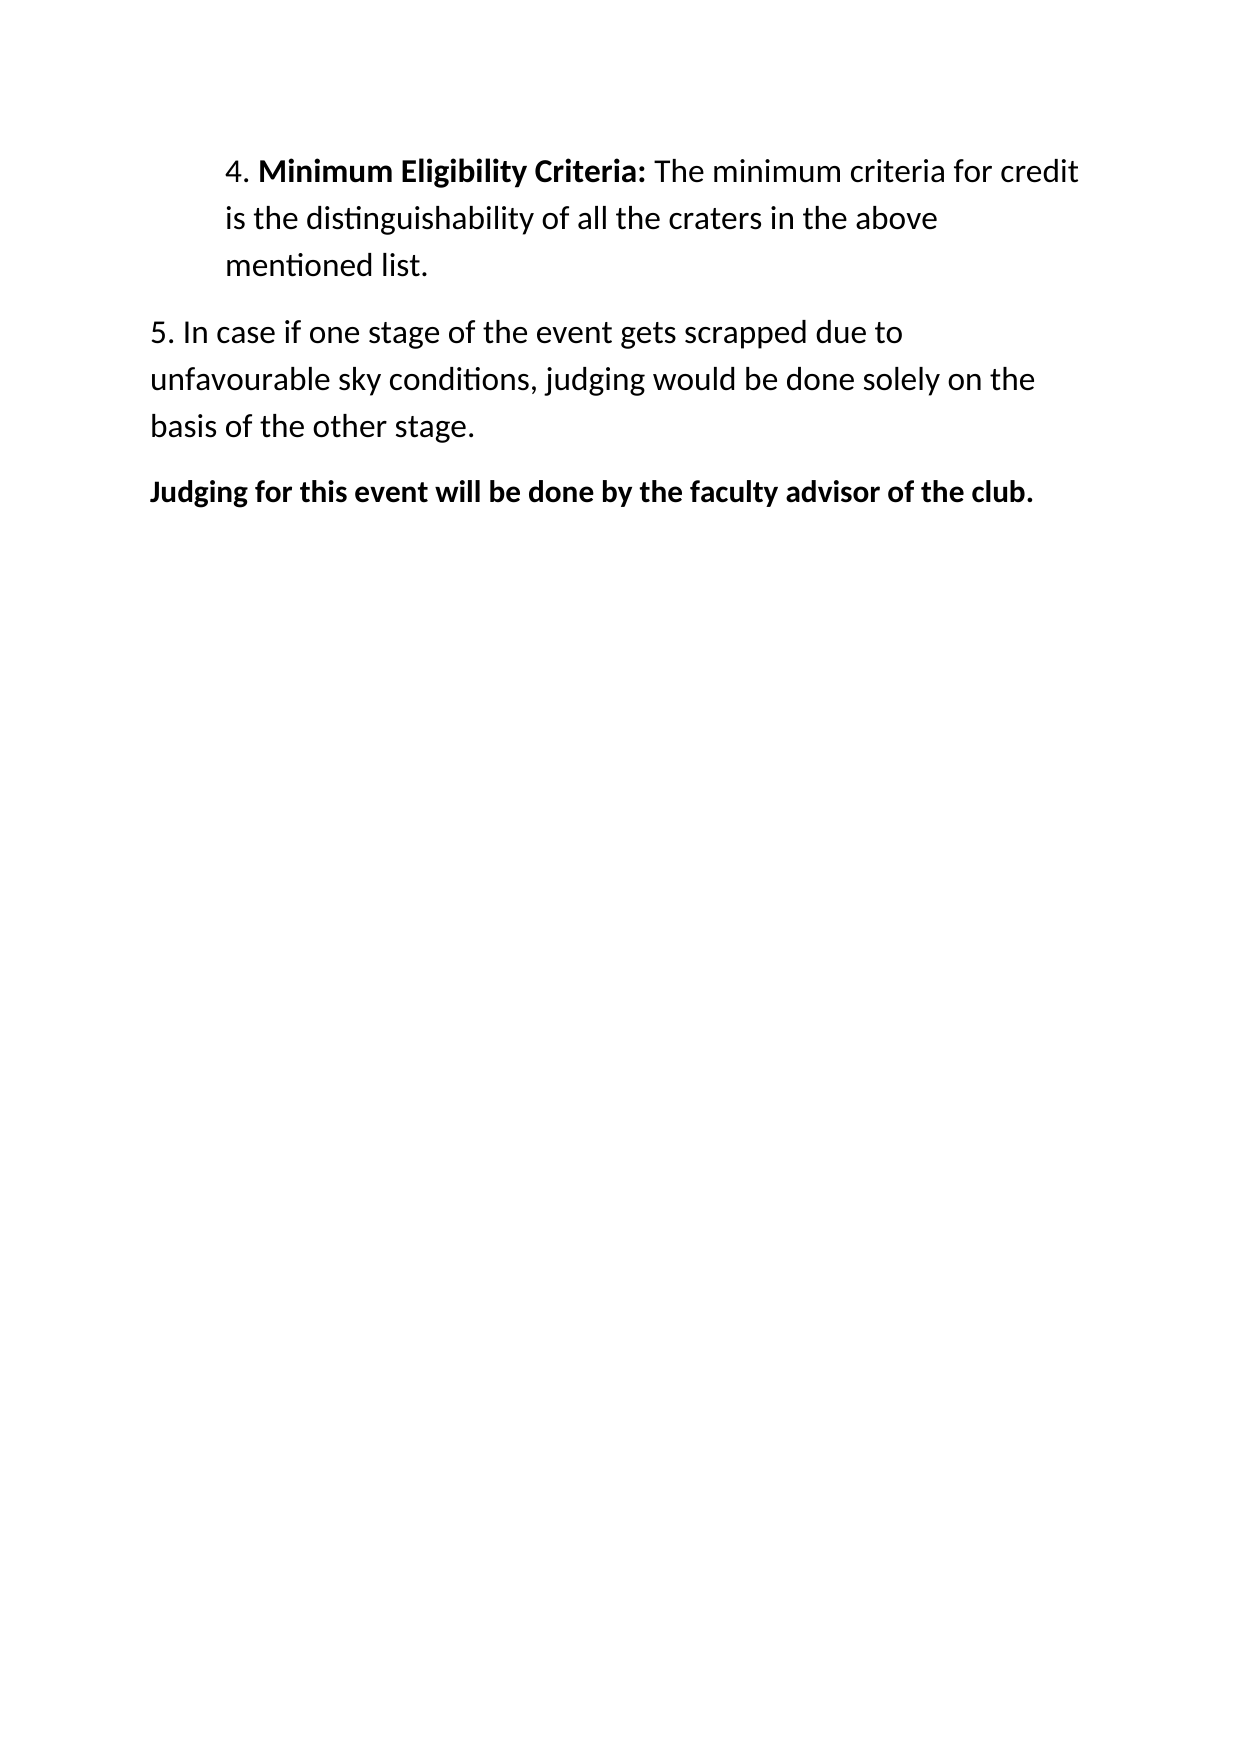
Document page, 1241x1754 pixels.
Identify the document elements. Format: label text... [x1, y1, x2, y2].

text Judging for this event will be done by the faculty advisor of the club. [150, 472, 1090, 510]
text 5. In case if one stage of the event gets scrapped due to unfavourable sky conditions, judging would be done solely on the basis of the other stage. [150, 311, 1090, 445]
text 4. Minimum Eligibility Criteria: The minimum criteria for credit is the distinguishability of all the craters in the above mentioned list. [225, 150, 1090, 284]
